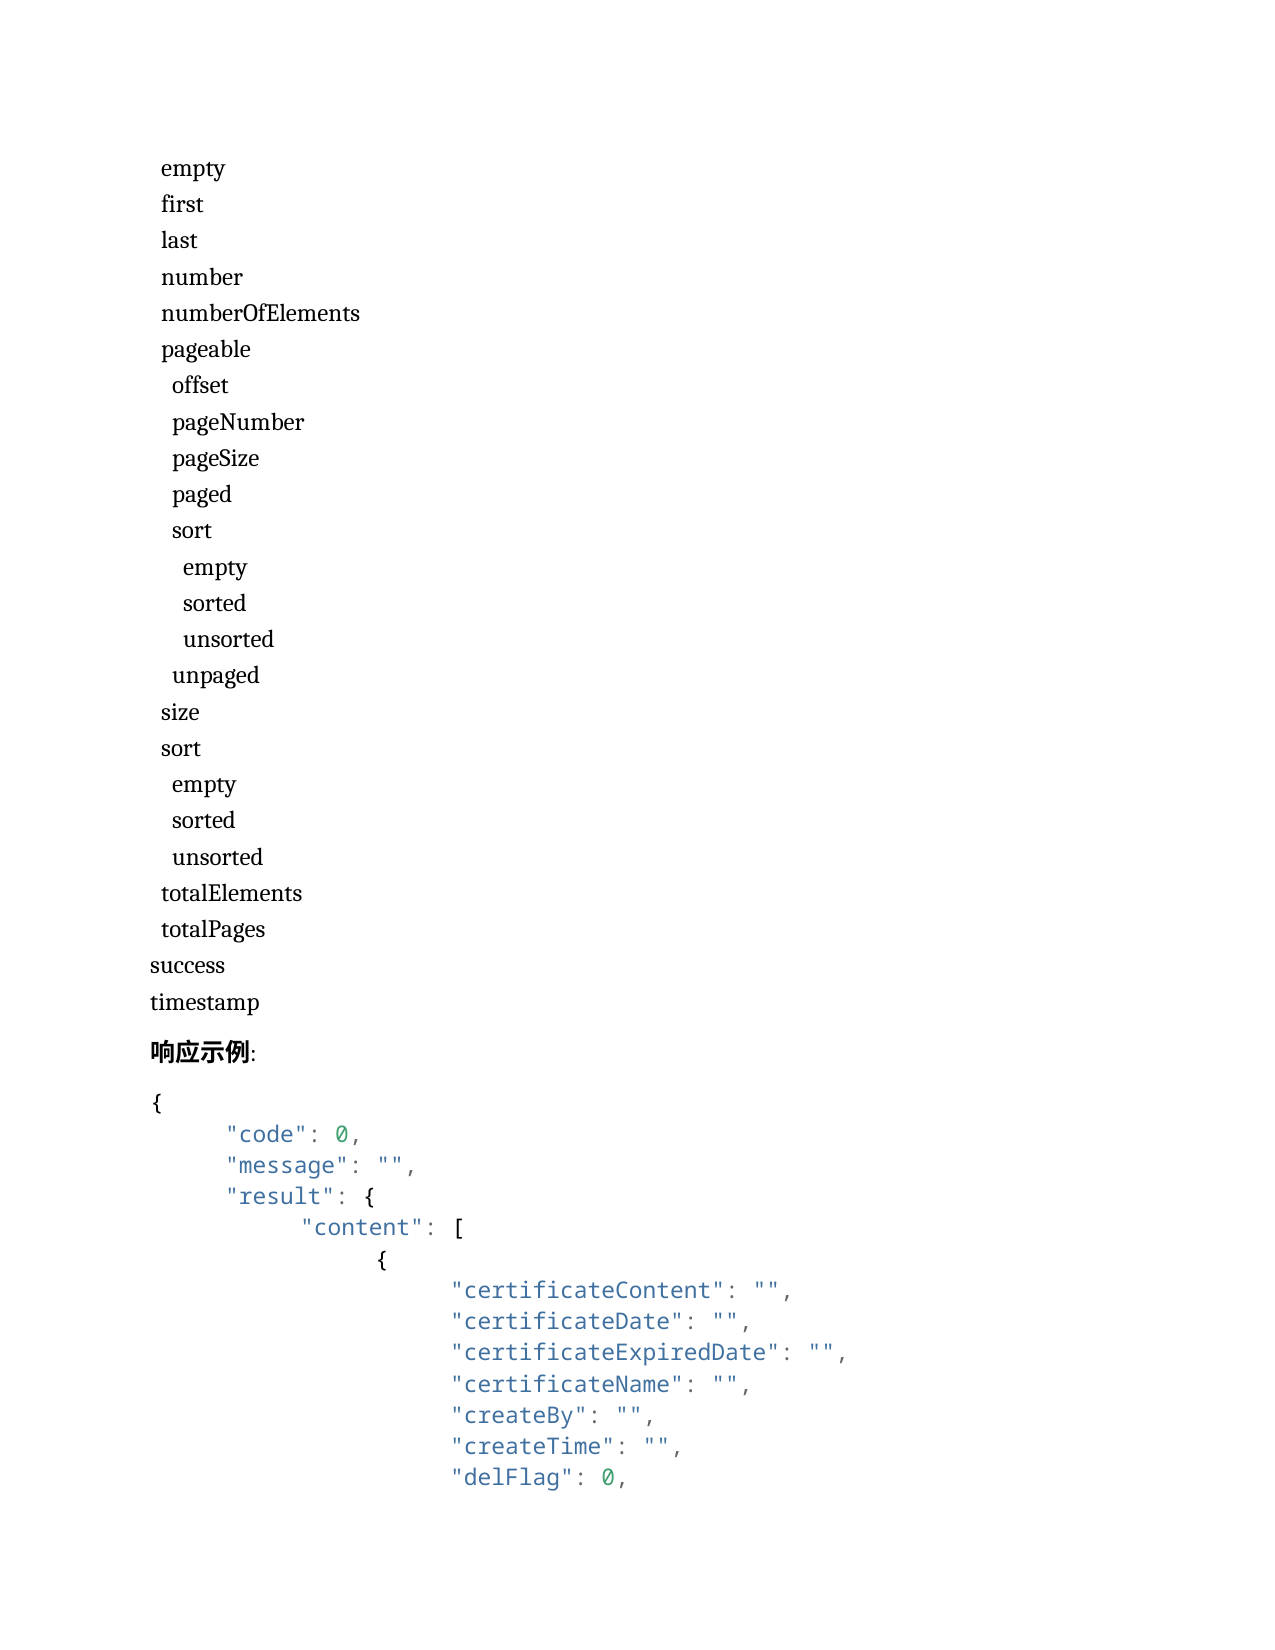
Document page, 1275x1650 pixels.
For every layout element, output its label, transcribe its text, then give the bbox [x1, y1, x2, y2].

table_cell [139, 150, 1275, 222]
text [150, 1086, 1125, 1492]
text 响应示例: [150, 1039, 1125, 1067]
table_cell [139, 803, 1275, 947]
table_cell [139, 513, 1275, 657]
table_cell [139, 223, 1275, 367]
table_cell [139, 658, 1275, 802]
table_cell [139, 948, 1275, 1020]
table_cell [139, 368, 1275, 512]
